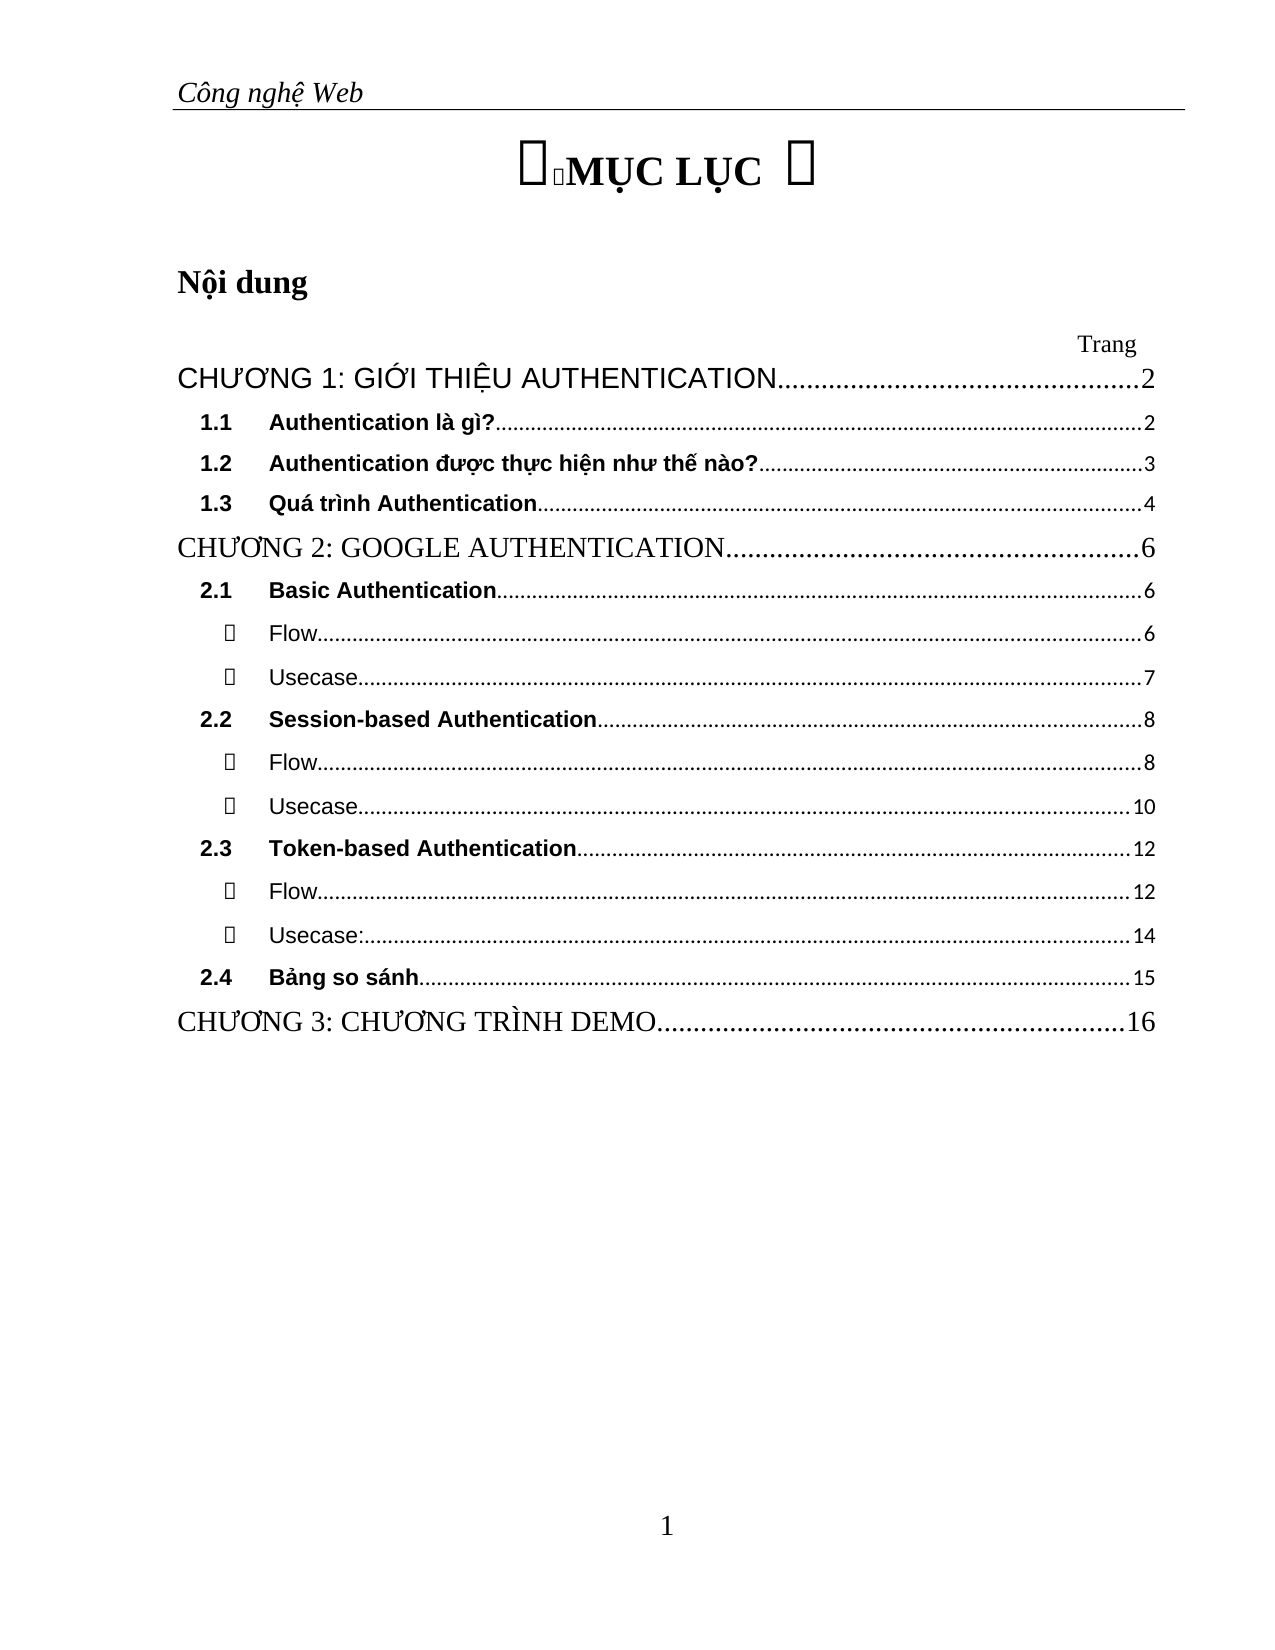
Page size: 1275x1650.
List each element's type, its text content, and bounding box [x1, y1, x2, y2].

text MỤC LỤC  [177, 118, 1156, 204]
text Nội dung [177, 263, 1156, 301]
